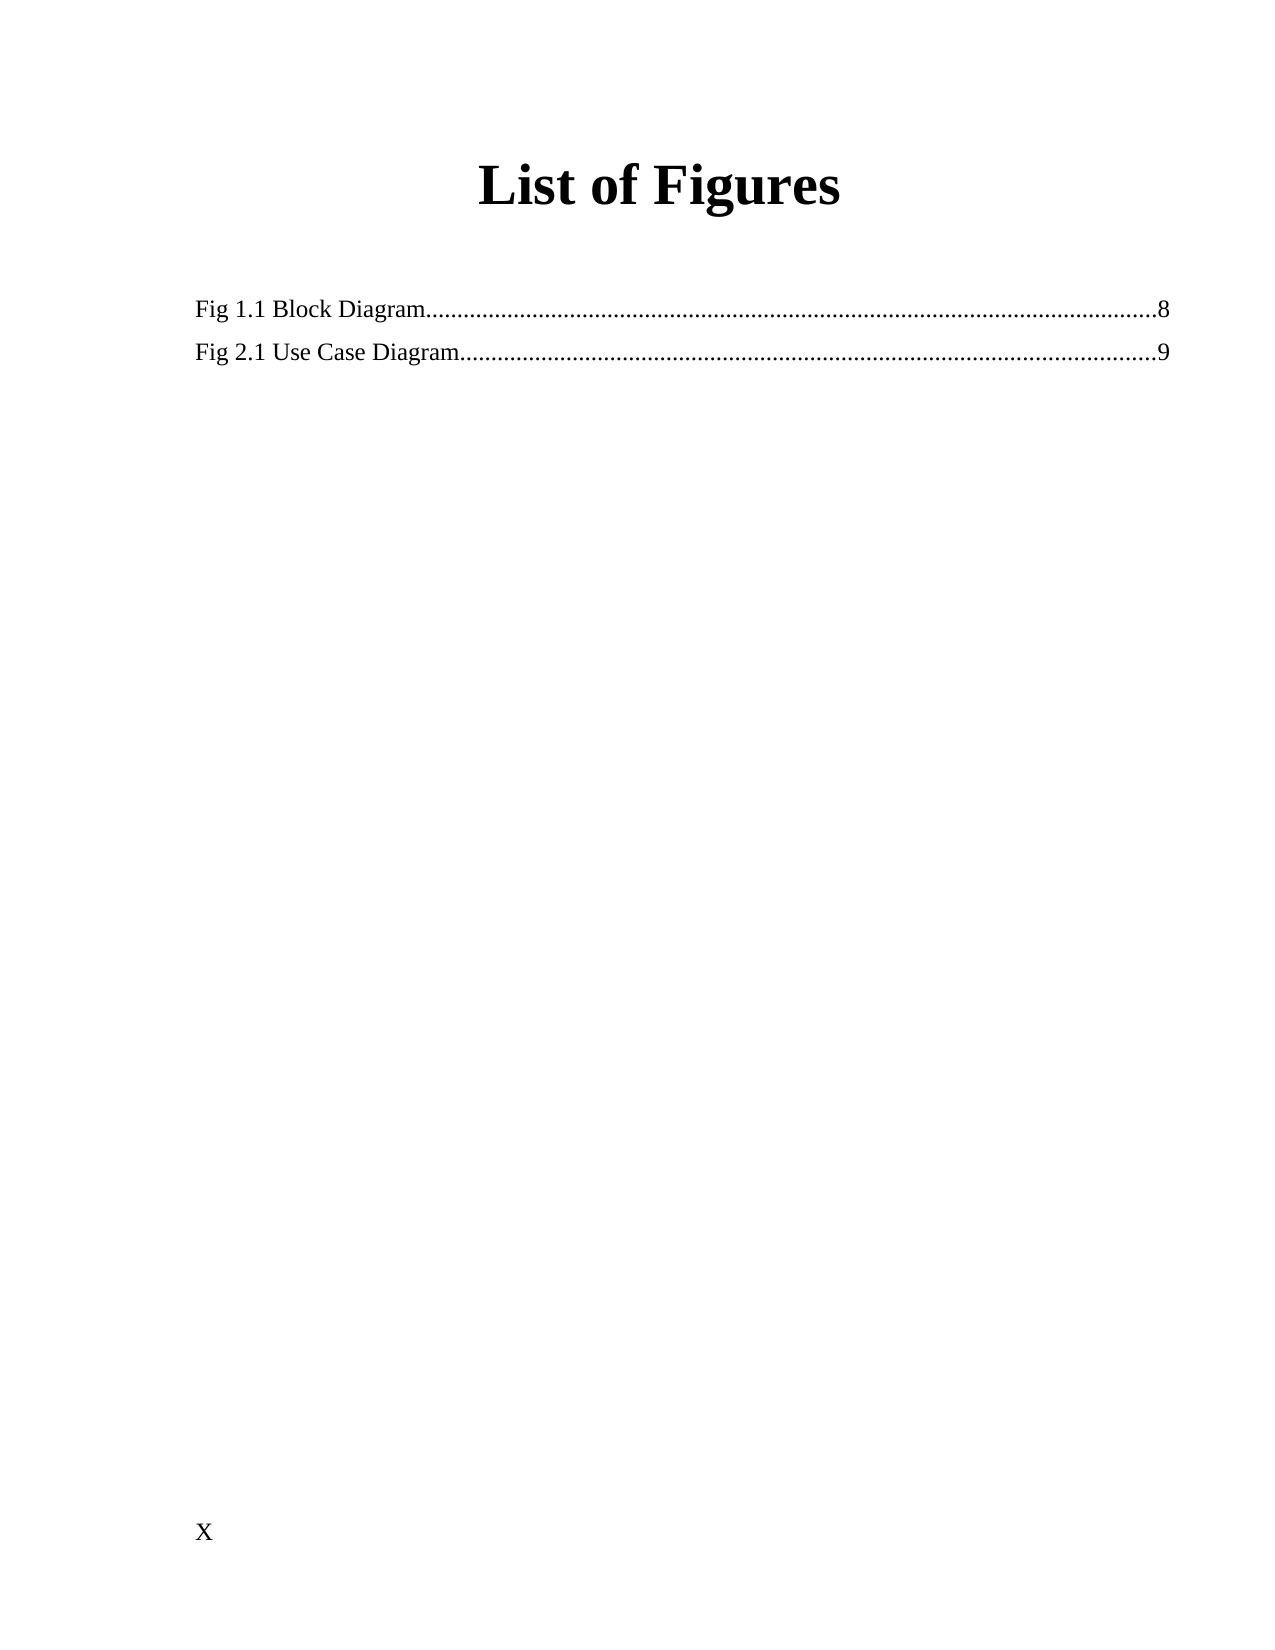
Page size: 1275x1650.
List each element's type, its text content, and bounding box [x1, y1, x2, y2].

text Fig 2.1 Use Case Diagram 9 [195, 337, 1125, 366]
text List of Figures [195, 150, 1125, 217]
text Fig 1.1 Block Diagram 8 [195, 294, 1125, 322]
